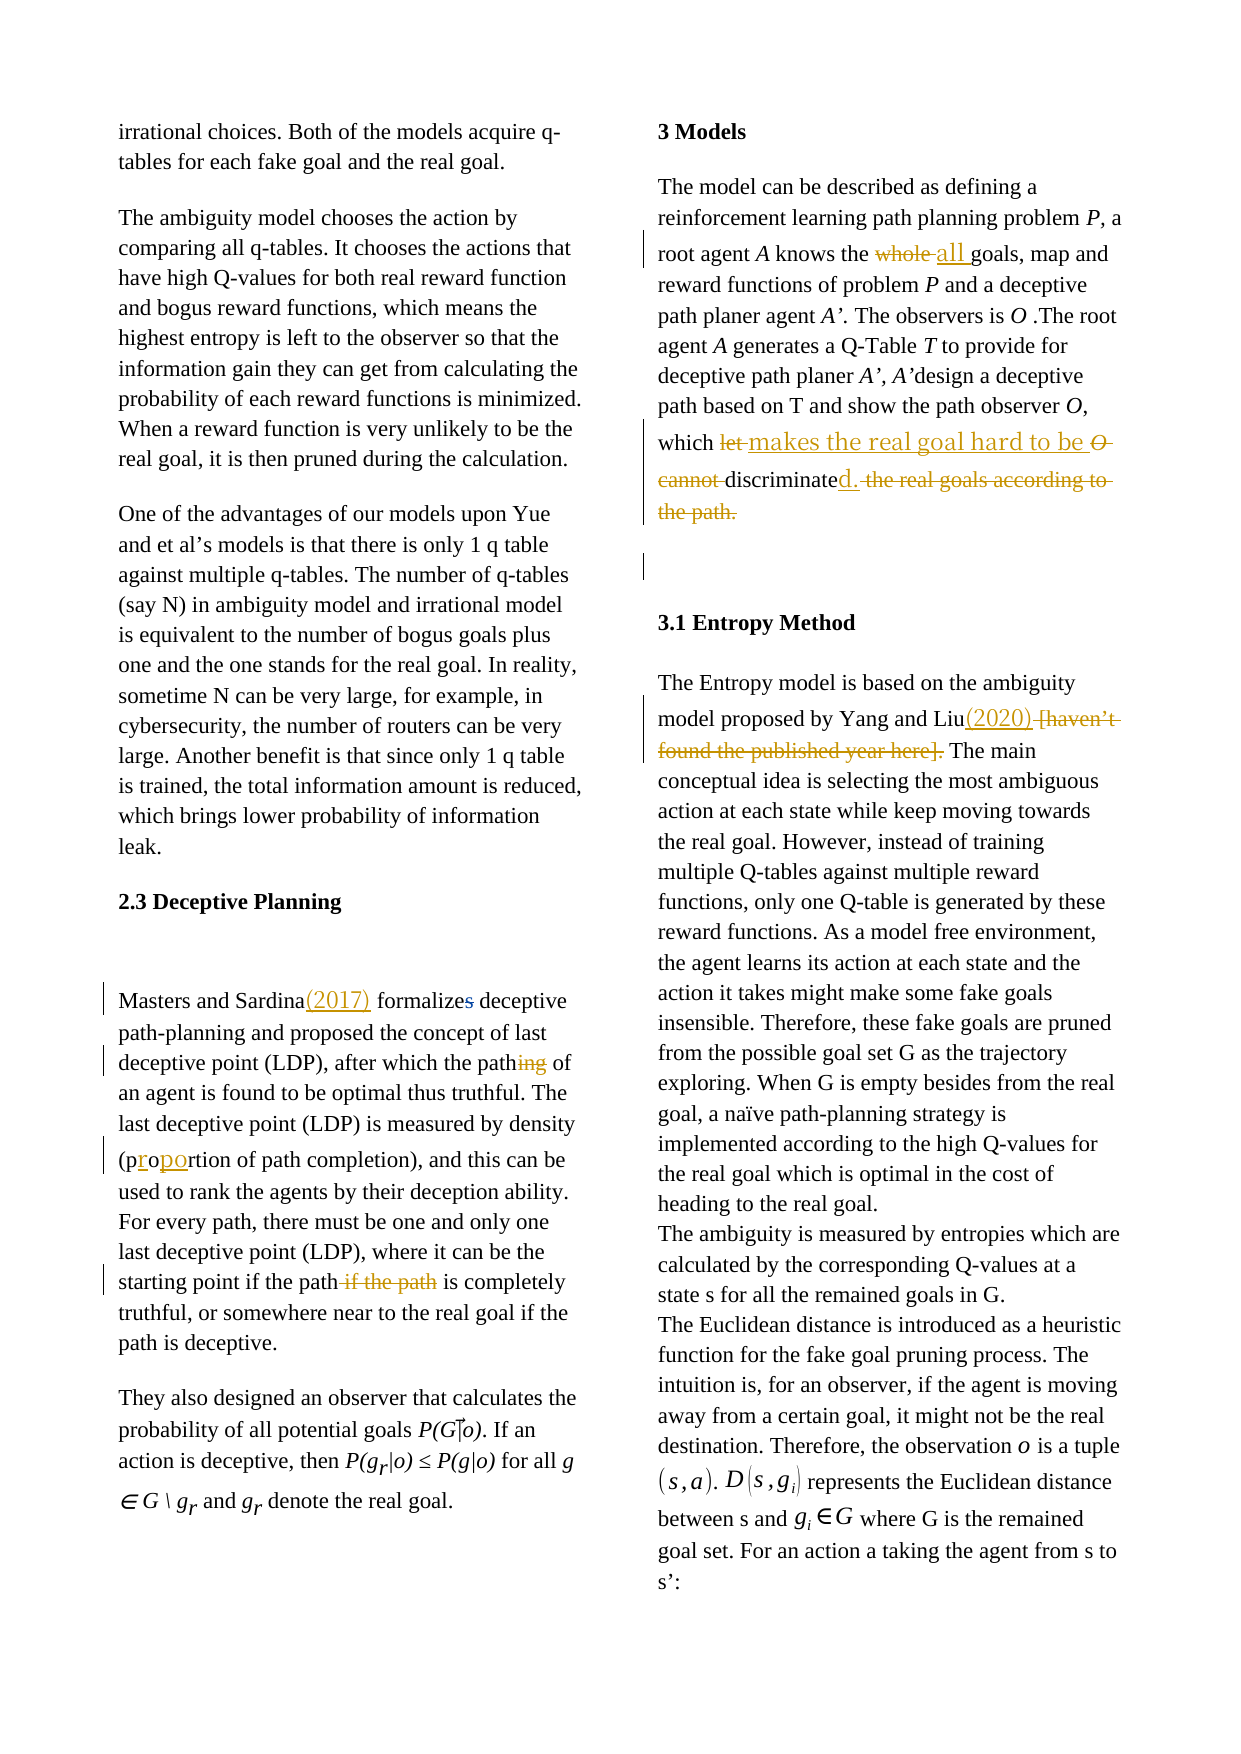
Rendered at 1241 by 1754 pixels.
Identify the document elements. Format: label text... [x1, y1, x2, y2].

text 3 Models [658, 118, 1122, 144]
text The ambiguity model chooses the action by comparing all q-tables. It chooses the actions that have high Q-values for both real reward function and bogus reward functions, which means the highest entropy is left to the observer so that the information gain they can get from calculating the probability of each reward functions is minimized. When a reward function is very unlikely to be the real goal, it is then pruned during the calculation. [118, 203, 583, 472]
text Masters and Sardina formalize deceptive path-planning and proposed the concept of last deceptive point (LDP), after which the path of an agent is found to be optimal thus truthful. The last deceptive point (LDP) is measured by density (portion of path completion), and this can be used to rank the agents by their deception ability. For every path, there must be one and only one last deceptive point (LDP), where it can be the starting point if the path is completely truthful, or somewhere near to the real goal if the path is deceptive. [118, 982, 583, 1355]
text They also designed an observer that calculates the probability of all potential goals P(G|⃗o). If an action is deceptive, then P(gr|o) ≤ P(g|o) for all g ∈ G \ gr and gr denote the real goal. [118, 1384, 583, 1520]
text The Euclidean distance is introduced as a heuristic function for the fake goal pruning process. The intuition is, for an observer, if the agent is moving away from a certain goal, it might not be the real destination. Therefore, the observation is a tuple . represents the Euclidean distance between s and where G is the remained goal set. For an action a taking the agent from s to s’: [658, 1311, 1122, 1627]
text 3.1 Entropy Method [658, 609, 1122, 635]
text 2.3 Deceptive Planning [118, 888, 583, 952]
text One of the advantages of our models upon Yue and et al’s models is that there is only 1 q table against multiple q-tables. The number of q-tables (say N) in ambiguity model and irrational model is equivalent to the number of bogus goals plus one and the one stands for the real goal. In reality, sometime N can be very large, for example, in cybersecurity, the number of routers can be very large. Another benefit is that since only 1 q table is trained, the total information amount is reduced, which brings lower probability of information leak. [118, 500, 583, 859]
text The ambiguity is measured by entropies which are calculated by the corresponding Q-values at a state s for all the remained goals in G. [658, 1220, 1122, 1307]
text The model can be described as defining a reinforcement learning path planning problem P, a root agent A knows the goals, map and reward functions of problem P and a deceptive path planer agent A’. The observers is O .The root agent A generates a Q-Table T to provide for deceptive path planer A’, A’design a deceptive path based on T and show the path observer O, which discriminate [658, 173, 1122, 524]
text The Entropy model is based on the ambiguity model proposed by Yang and Liu The main conceptual idea is selecting the most ambiguous action at each state while keep moving towards the real goal. However, instead of training multiple Q-tables against multiple reward functions, only one Q-table is generated by these reward functions. As a model free environment, the agent learns its action at each state and the action it takes might make some fake goals insensible. Therefore, these fake goals are pruned from the possible goal set G as the trajectory exploring. When G is empty besides from the real goal, a naïve path-planning strategy is implemented according to the high Q-values for the real goal which is optimal in the cost of heading to the real goal. [658, 669, 1122, 1217]
